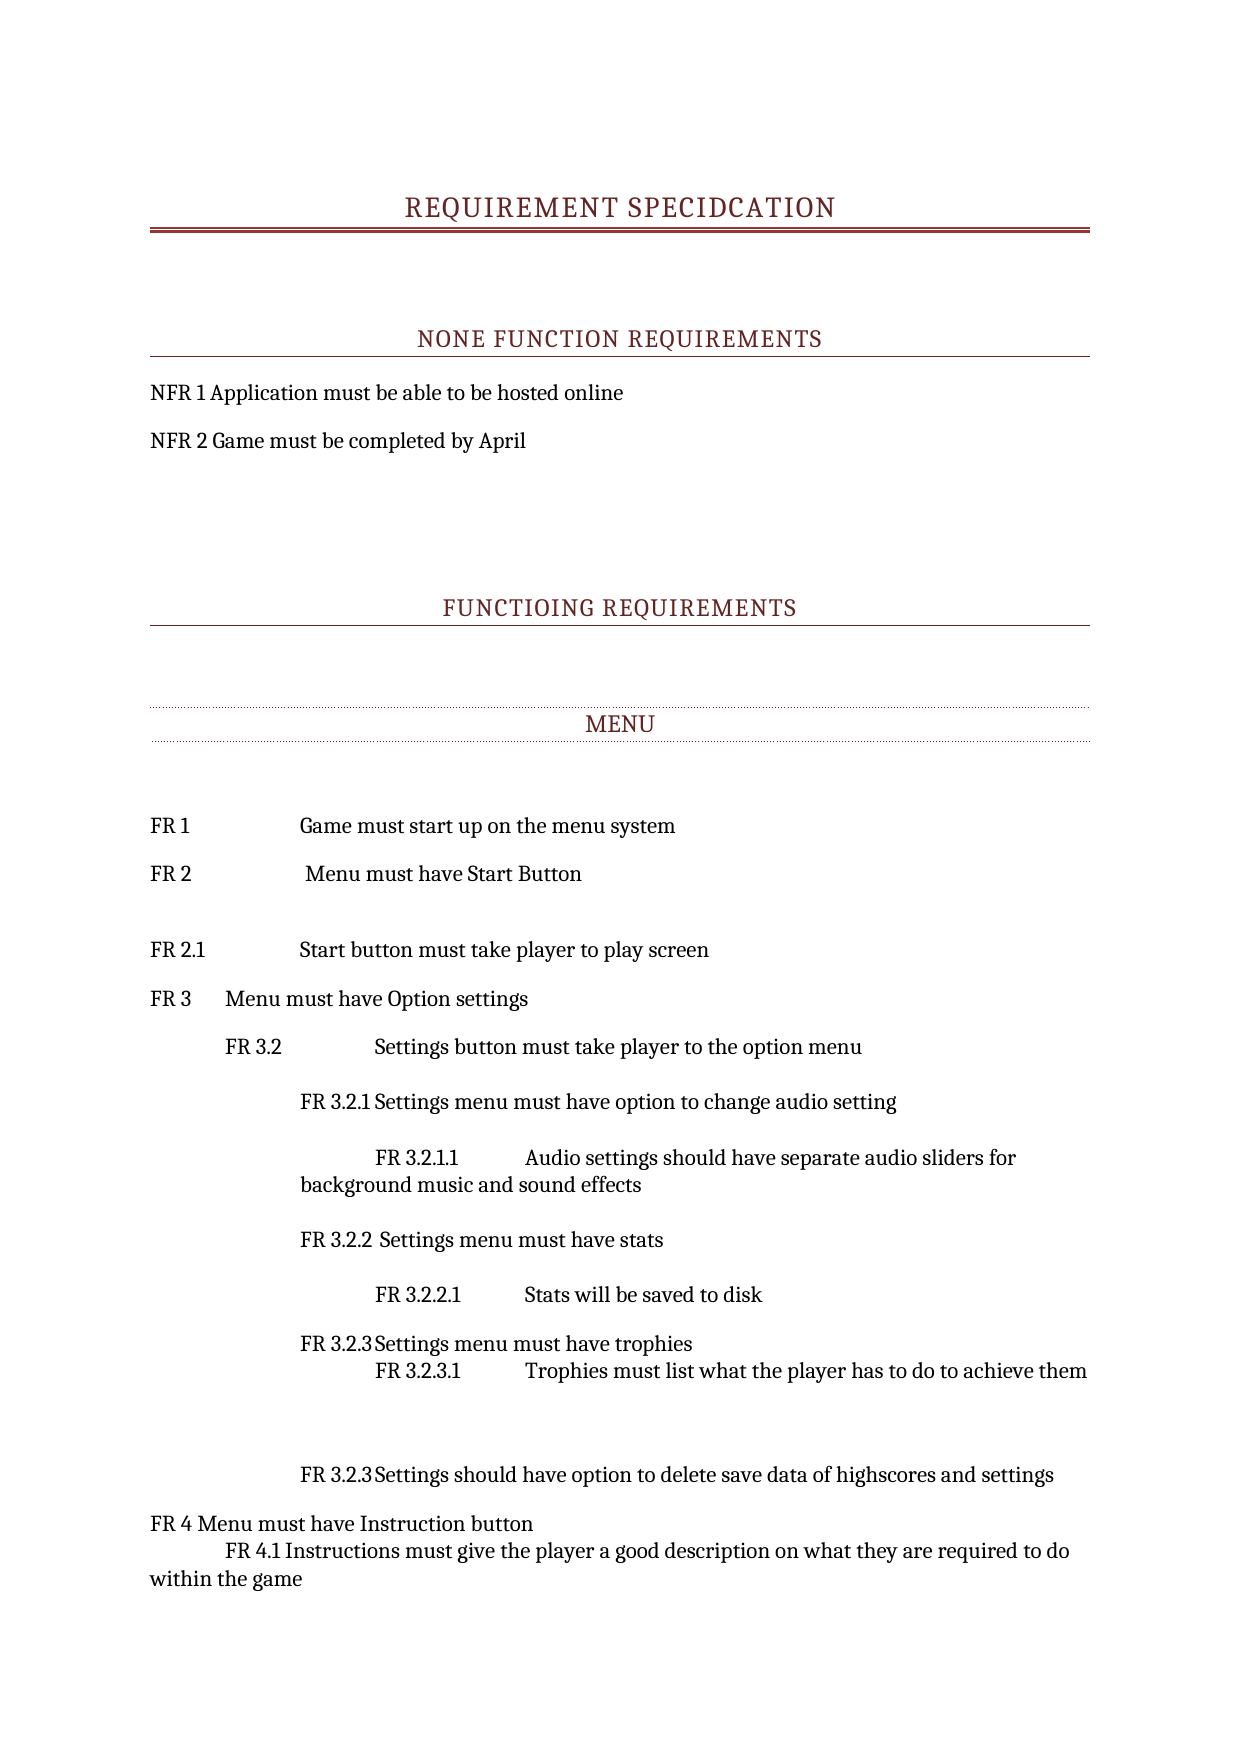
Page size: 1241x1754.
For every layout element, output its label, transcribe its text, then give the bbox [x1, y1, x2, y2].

subtitle None Function Requirements [150, 325, 1090, 356]
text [150, 1510, 1090, 1592]
text FR 3 Menu must have Option settings [150, 985, 1090, 1012]
text FR 1 Game must start up on the menu system [150, 812, 1090, 839]
text FR 2 Menu must have Start Button [150, 861, 1090, 887]
text NFR 2 Game must be completed by April [150, 428, 1090, 454]
text FR 3.2.3 Settings menu must have trophies FR 3.2.3.1 Trophies must list what the player has to do to achieve them [300, 1331, 1090, 1440]
subtitle Requirement specidcation [150, 192, 1090, 227]
text FR 3.2.3 Settings should have option to delete save data of highscores and settings [300, 1462, 1090, 1488]
subtitle Functioing Requirements [150, 594, 1090, 625]
text NFR 1 Application must be able to be hosted online [150, 379, 1090, 406]
text FR 3.2 Settings button must take player to the option menu FR 3.2.1 Settings menu must have option to change audio setting FR 3.2.1.1 Audio settings should have separate audio sliders for background music and sound effects FR 3.2.2 Settings menu must have stats FR 3.2.2.1 Stats will be saved to disk [225, 1034, 1090, 1309]
subtitle Menu [150, 707, 1090, 742]
text FR 2.1 Start button must take player to play screen [150, 909, 1090, 963]
